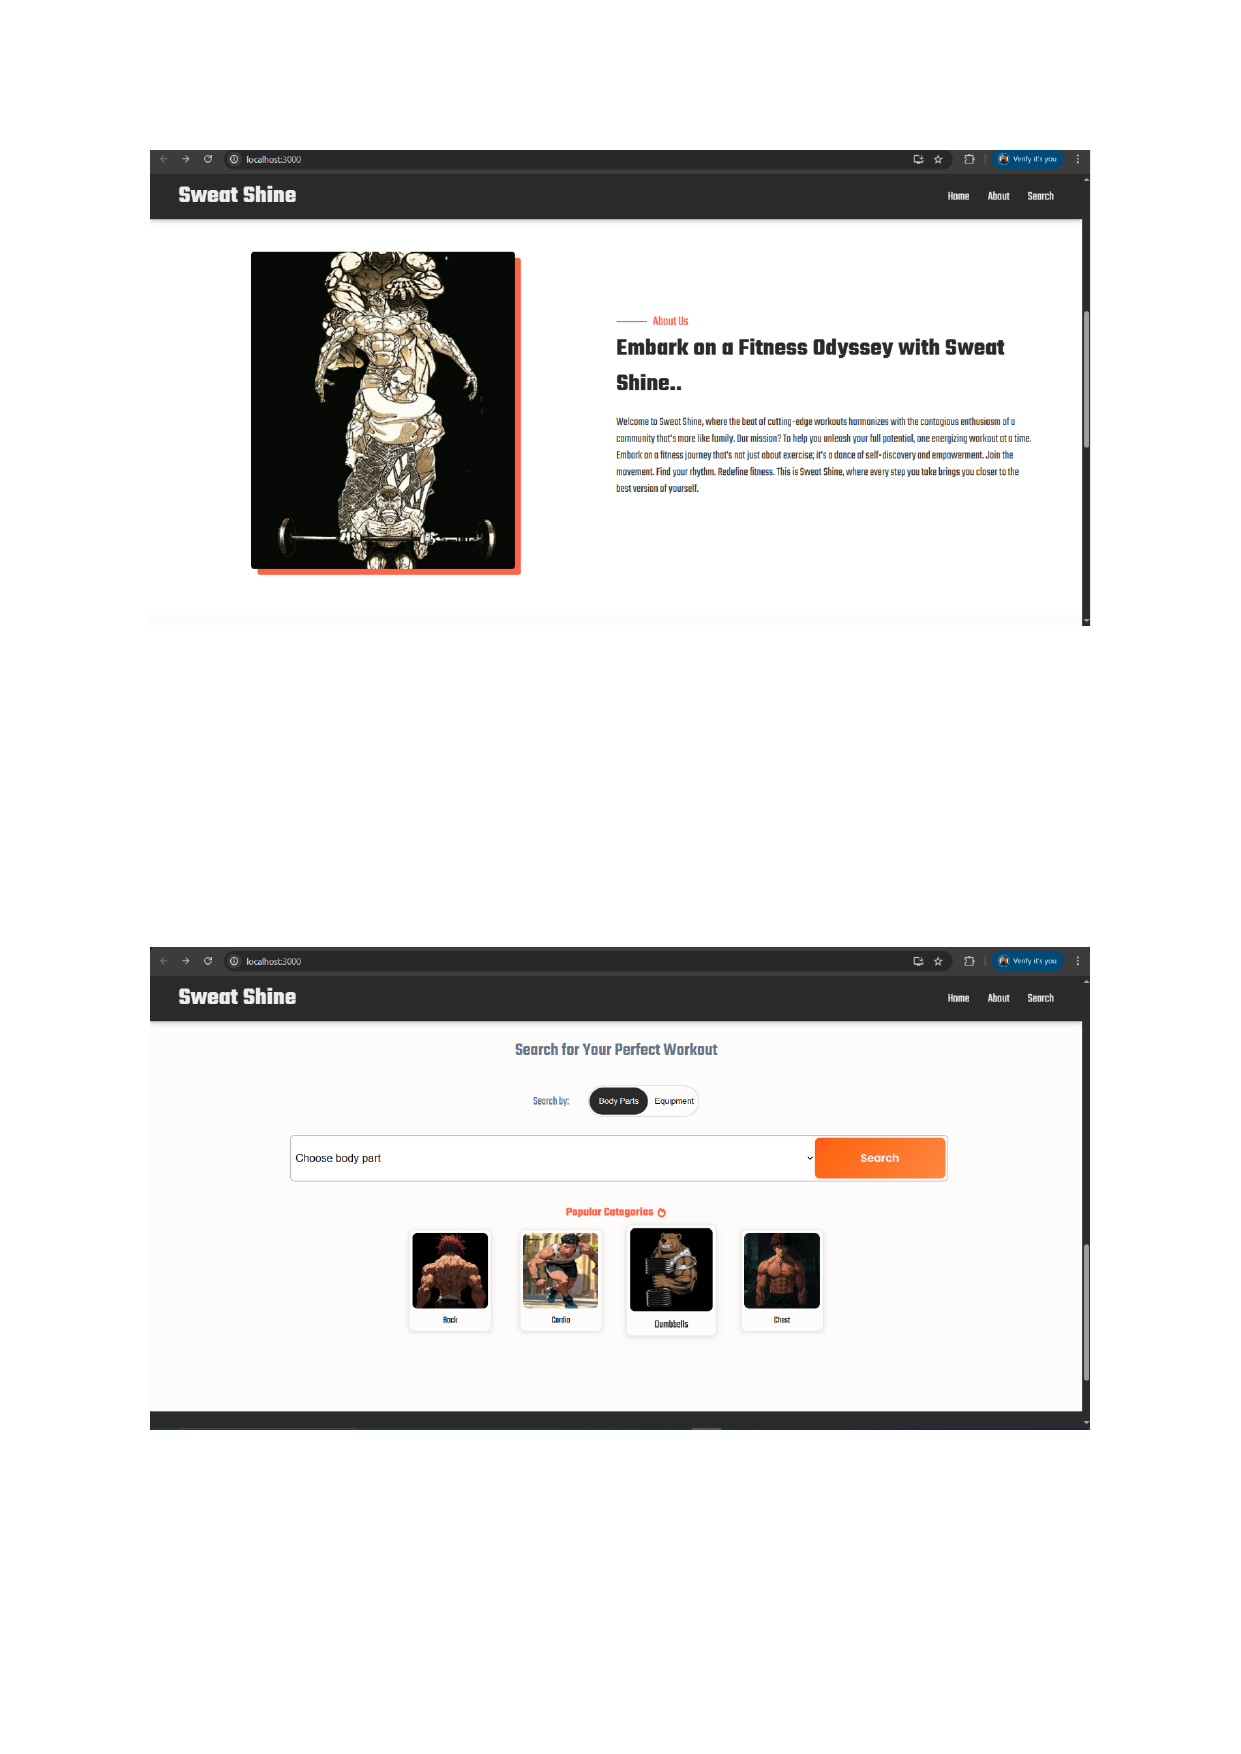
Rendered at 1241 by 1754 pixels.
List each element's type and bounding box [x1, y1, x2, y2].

picture [150, 947, 1090, 1430]
picture [150, 150, 1091, 626]
